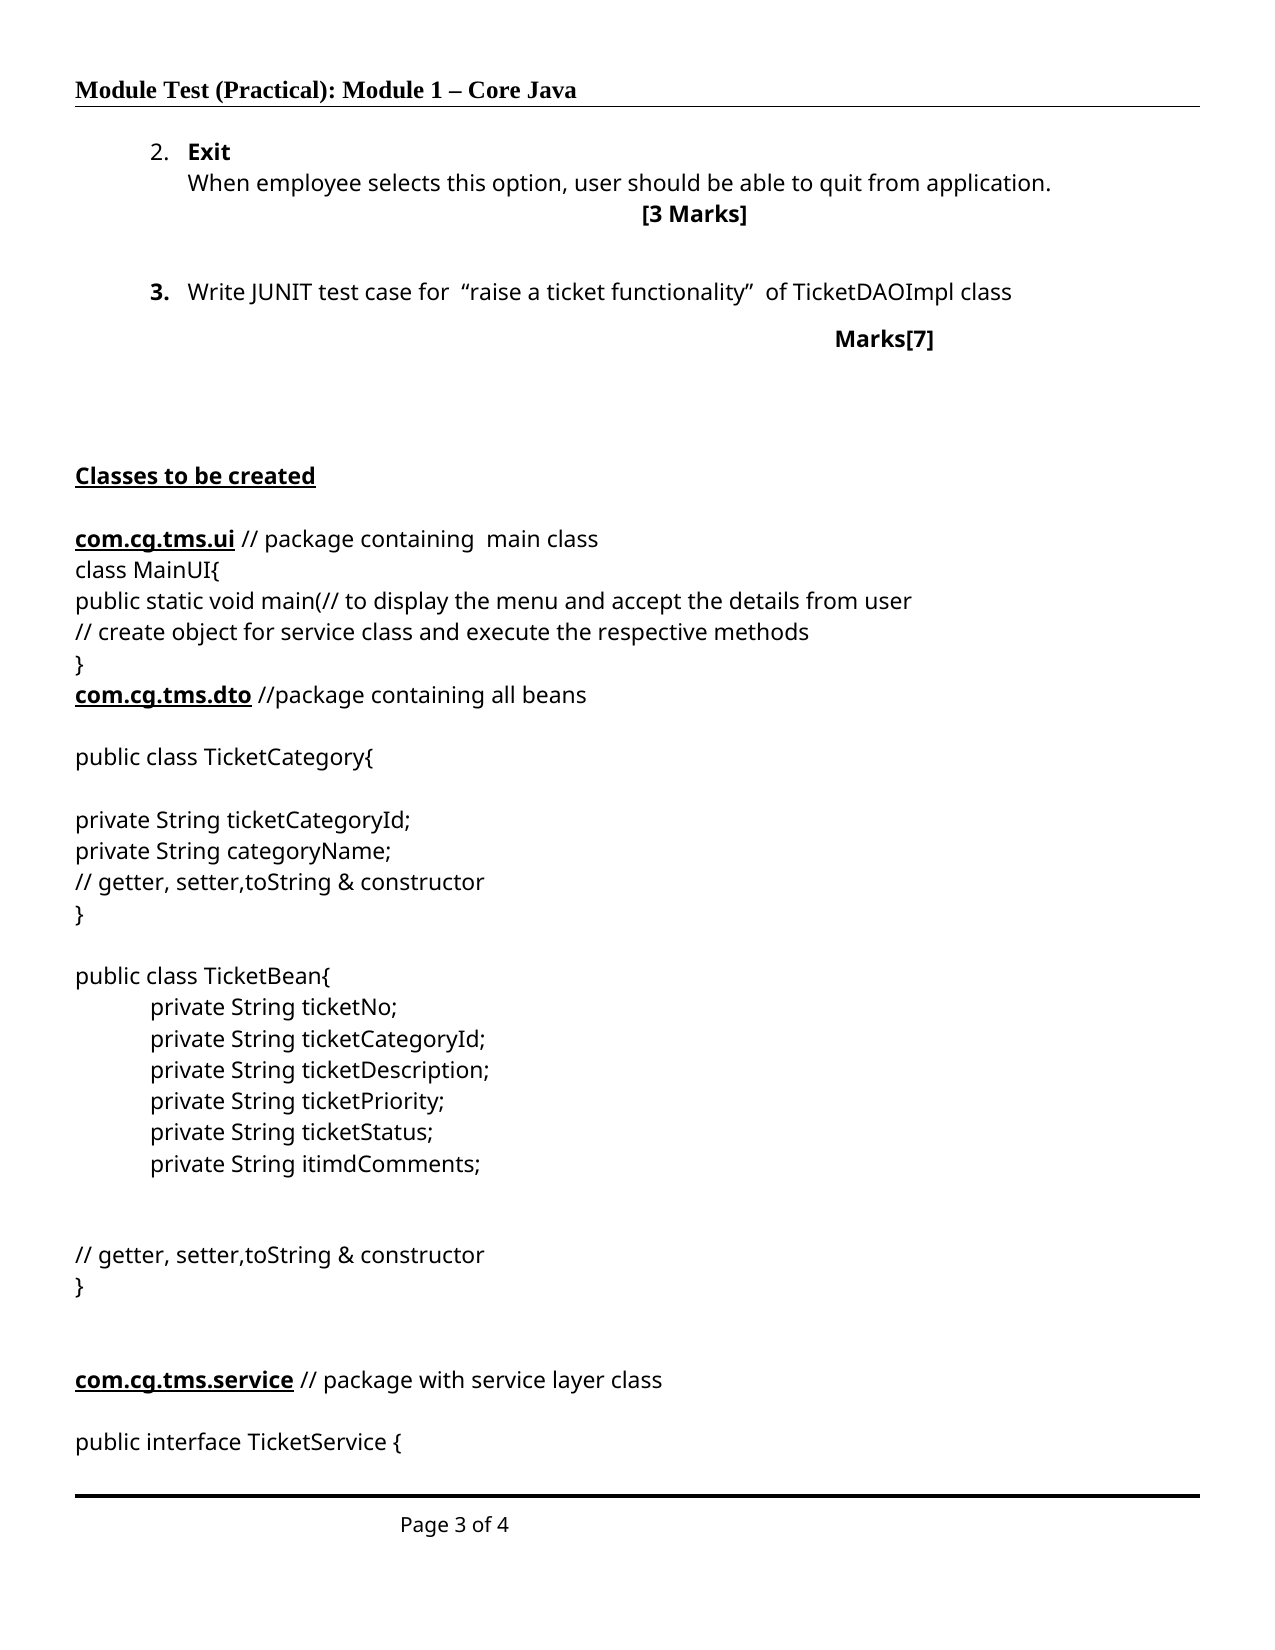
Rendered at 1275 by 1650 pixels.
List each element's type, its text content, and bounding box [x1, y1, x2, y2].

text // getter, setter,toString & constructor [75, 866, 1200, 897]
text com.cg.tms.ui // package containing main class [75, 522, 1200, 554]
list When employee selects this option, user should be able to quit from application. [3 Marks] [187, 167, 1200, 229]
text public static void main(// to display the menu and accept the details from user [75, 585, 1200, 616]
text } [75, 1270, 1200, 1301]
text private String ticketDescription; [75, 1054, 1200, 1085]
text com.cg.tms.dto //package containing all beans [75, 679, 1200, 710]
text public class TicketCategory{ [75, 741, 1200, 772]
text private String ticketPriority; [75, 1085, 1200, 1116]
text private String ticketNo; [75, 991, 1200, 1022]
text } [75, 647, 1200, 679]
text com.cg.tms.service // package with service layer class [75, 1364, 1200, 1395]
text public interface TicketService { [75, 1426, 1200, 1457]
text Marks[7] [150, 323, 1200, 354]
text } [75, 897, 1200, 929]
text private String itimdComments; [75, 1147, 1200, 1179]
text public class TicketBean{ [75, 960, 1200, 991]
text private String ticketCategoryId; [75, 804, 1200, 835]
text // getter, setter,toString & constructor [75, 1239, 1200, 1270]
list Exit [150, 136, 1200, 167]
list Write JUNIT test case for “raise a ticket functionality” of TicketDAOImpl class [150, 276, 1200, 307]
text private String ticketStatus; [75, 1116, 1200, 1147]
text class MainUI{ [75, 554, 1200, 585]
text private String ticketCategoryId; [75, 1022, 1200, 1054]
text private String categoryName; [75, 835, 1200, 866]
text Classes to be created [75, 460, 1200, 491]
text // create object for service class and execute the respective methods [75, 616, 1200, 647]
